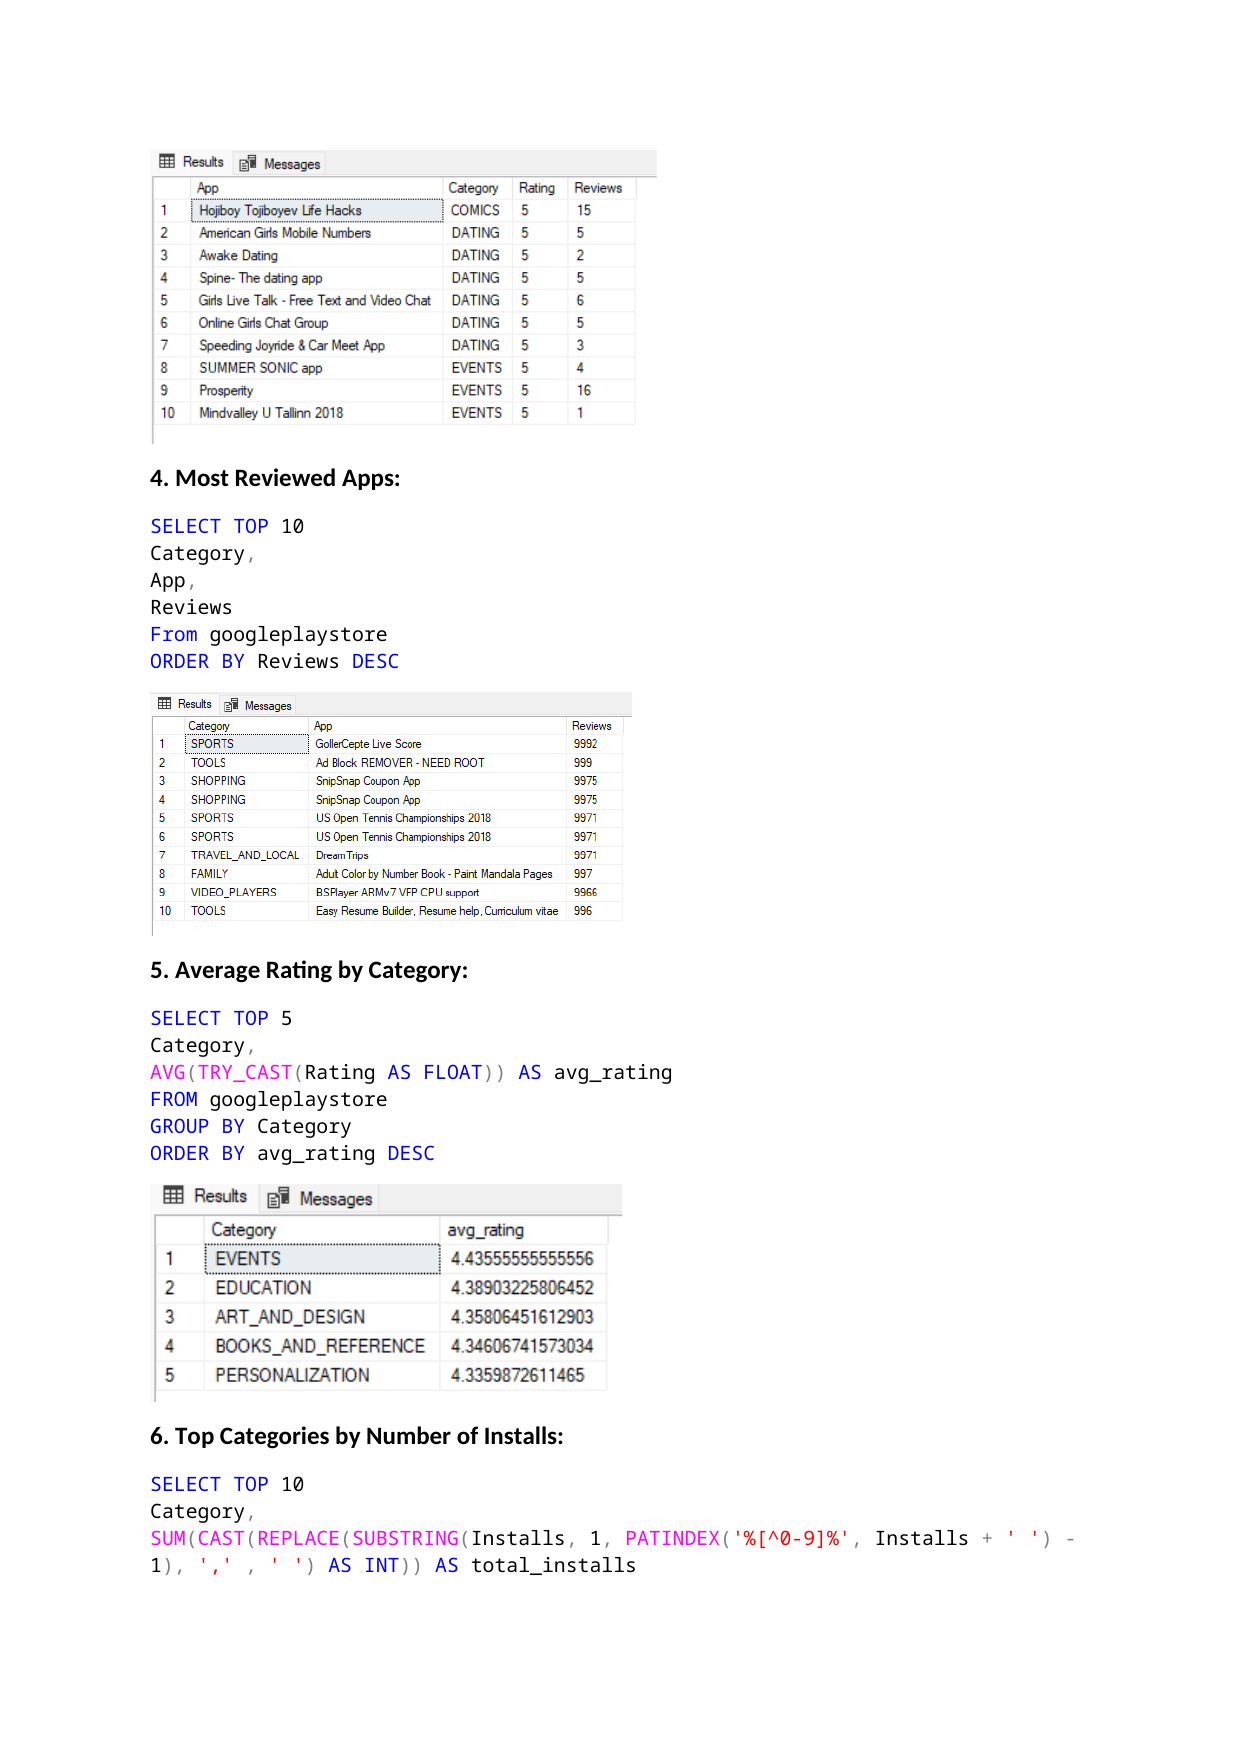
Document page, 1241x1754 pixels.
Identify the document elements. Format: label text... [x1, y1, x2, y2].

text Reviews [150, 593, 1090, 620]
text ORDER BY Reviews DESC [150, 647, 1090, 674]
text Category, [150, 1497, 1090, 1524]
text 4. Most Reviewed Apps: [150, 462, 1090, 493]
text GROUP BY Category [150, 1112, 1090, 1139]
text SELECT TOP 5 [150, 1004, 1090, 1031]
text 6. Top Categories by Number of Installs: [150, 1421, 1090, 1451]
picture [150, 1184, 623, 1402]
picture [150, 150, 657, 444]
picture [150, 692, 633, 936]
text Category, [150, 1031, 1090, 1058]
text FROM googleplaystore [150, 1085, 1090, 1112]
text App, [150, 566, 1090, 593]
text 5. Average Rating by Category: [150, 954, 1090, 985]
text ORDER BY avg_rating DESC [150, 1139, 1090, 1166]
text SELECT TOP 10 [150, 512, 1090, 539]
text From googleplaystore [150, 620, 1090, 647]
text SELECT TOP 10 [150, 1470, 1090, 1497]
text Category, [150, 539, 1090, 566]
text SUM(CAST(REPLACE(SUBSTRING(Installs, 1, PATINDEX('%[^0-9]%', Installs + ' ') - 1), ',' , ' ') AS INT)) AS total_installs [150, 1524, 1090, 1578]
text AVG(TRY_CAST(Rating AS FLOAT)) AS avg_rating [150, 1058, 1090, 1085]
